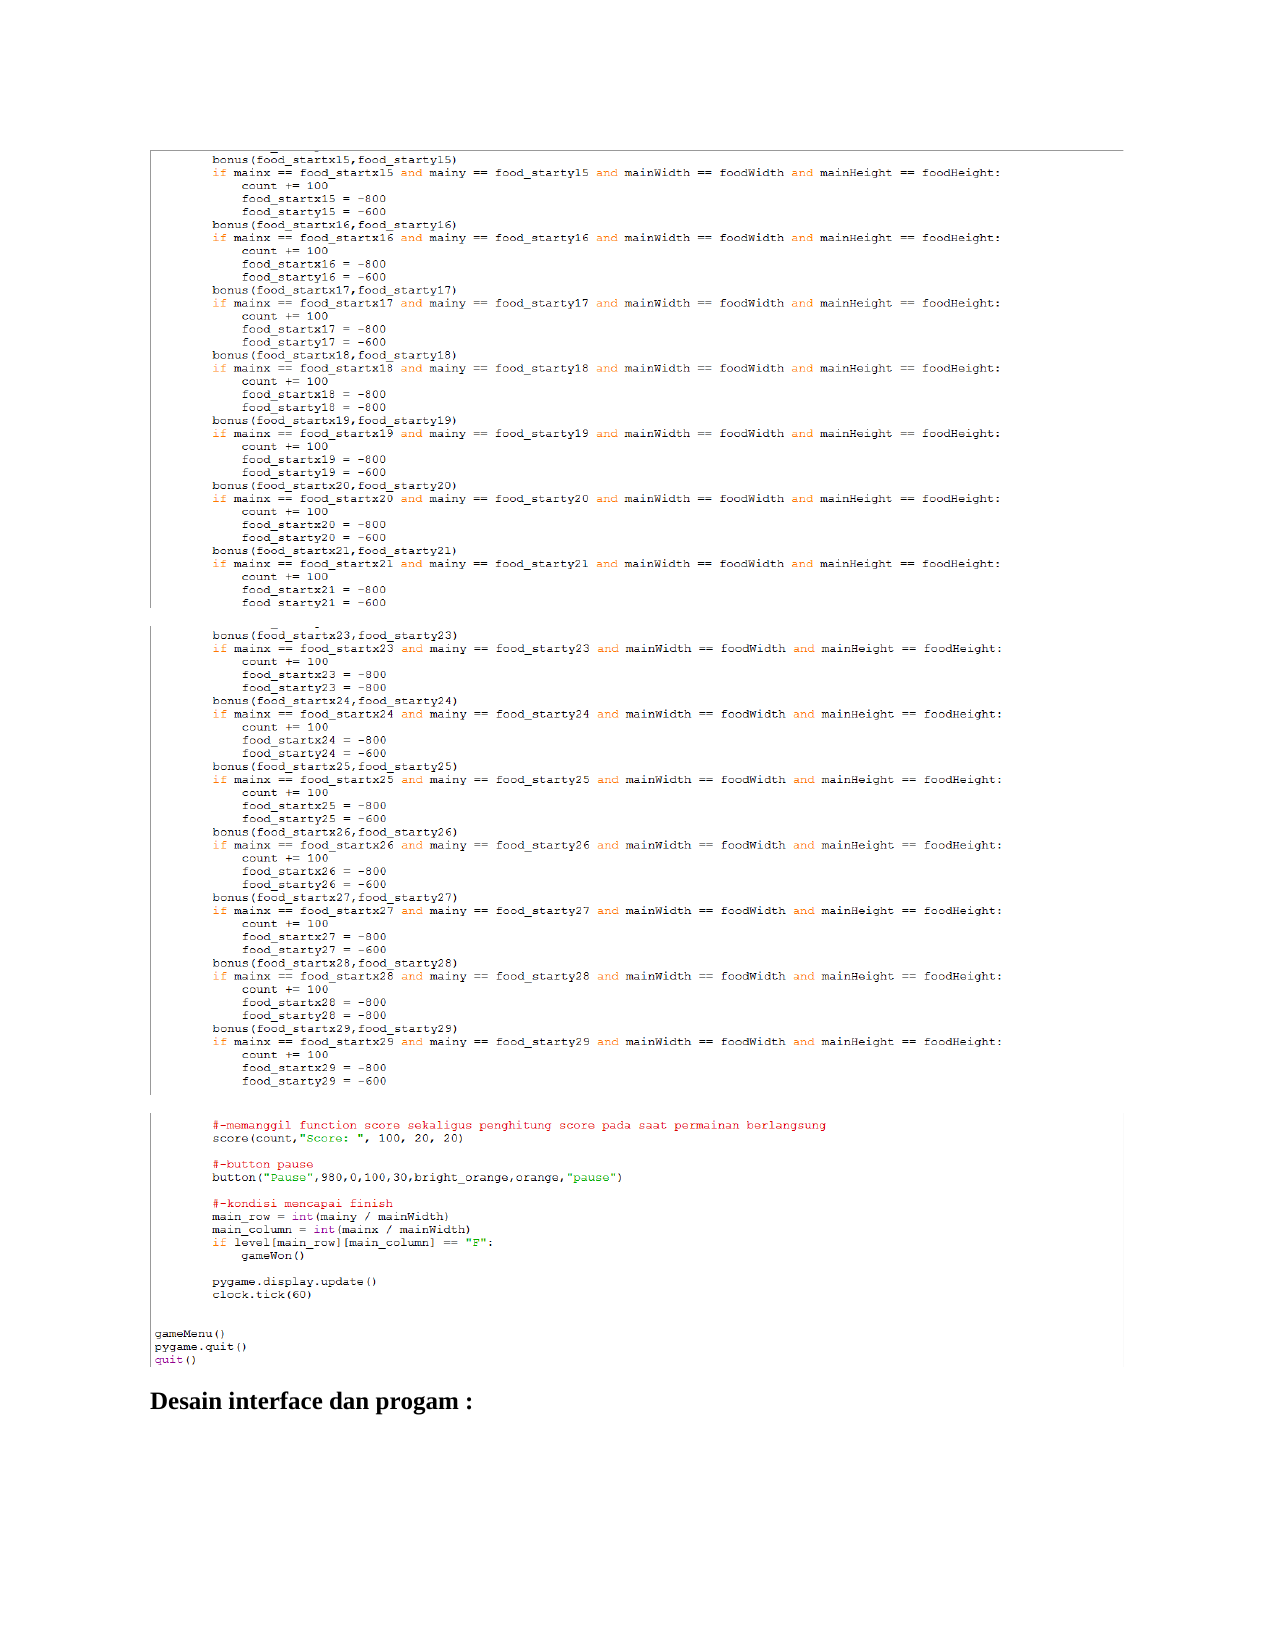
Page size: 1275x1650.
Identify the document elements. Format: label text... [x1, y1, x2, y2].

text Desain interface dan progam : [150, 1386, 1125, 1415]
picture [150, 626, 1124, 1095]
picture [150, 1113, 1124, 1367]
picture [150, 150, 1124, 608]
